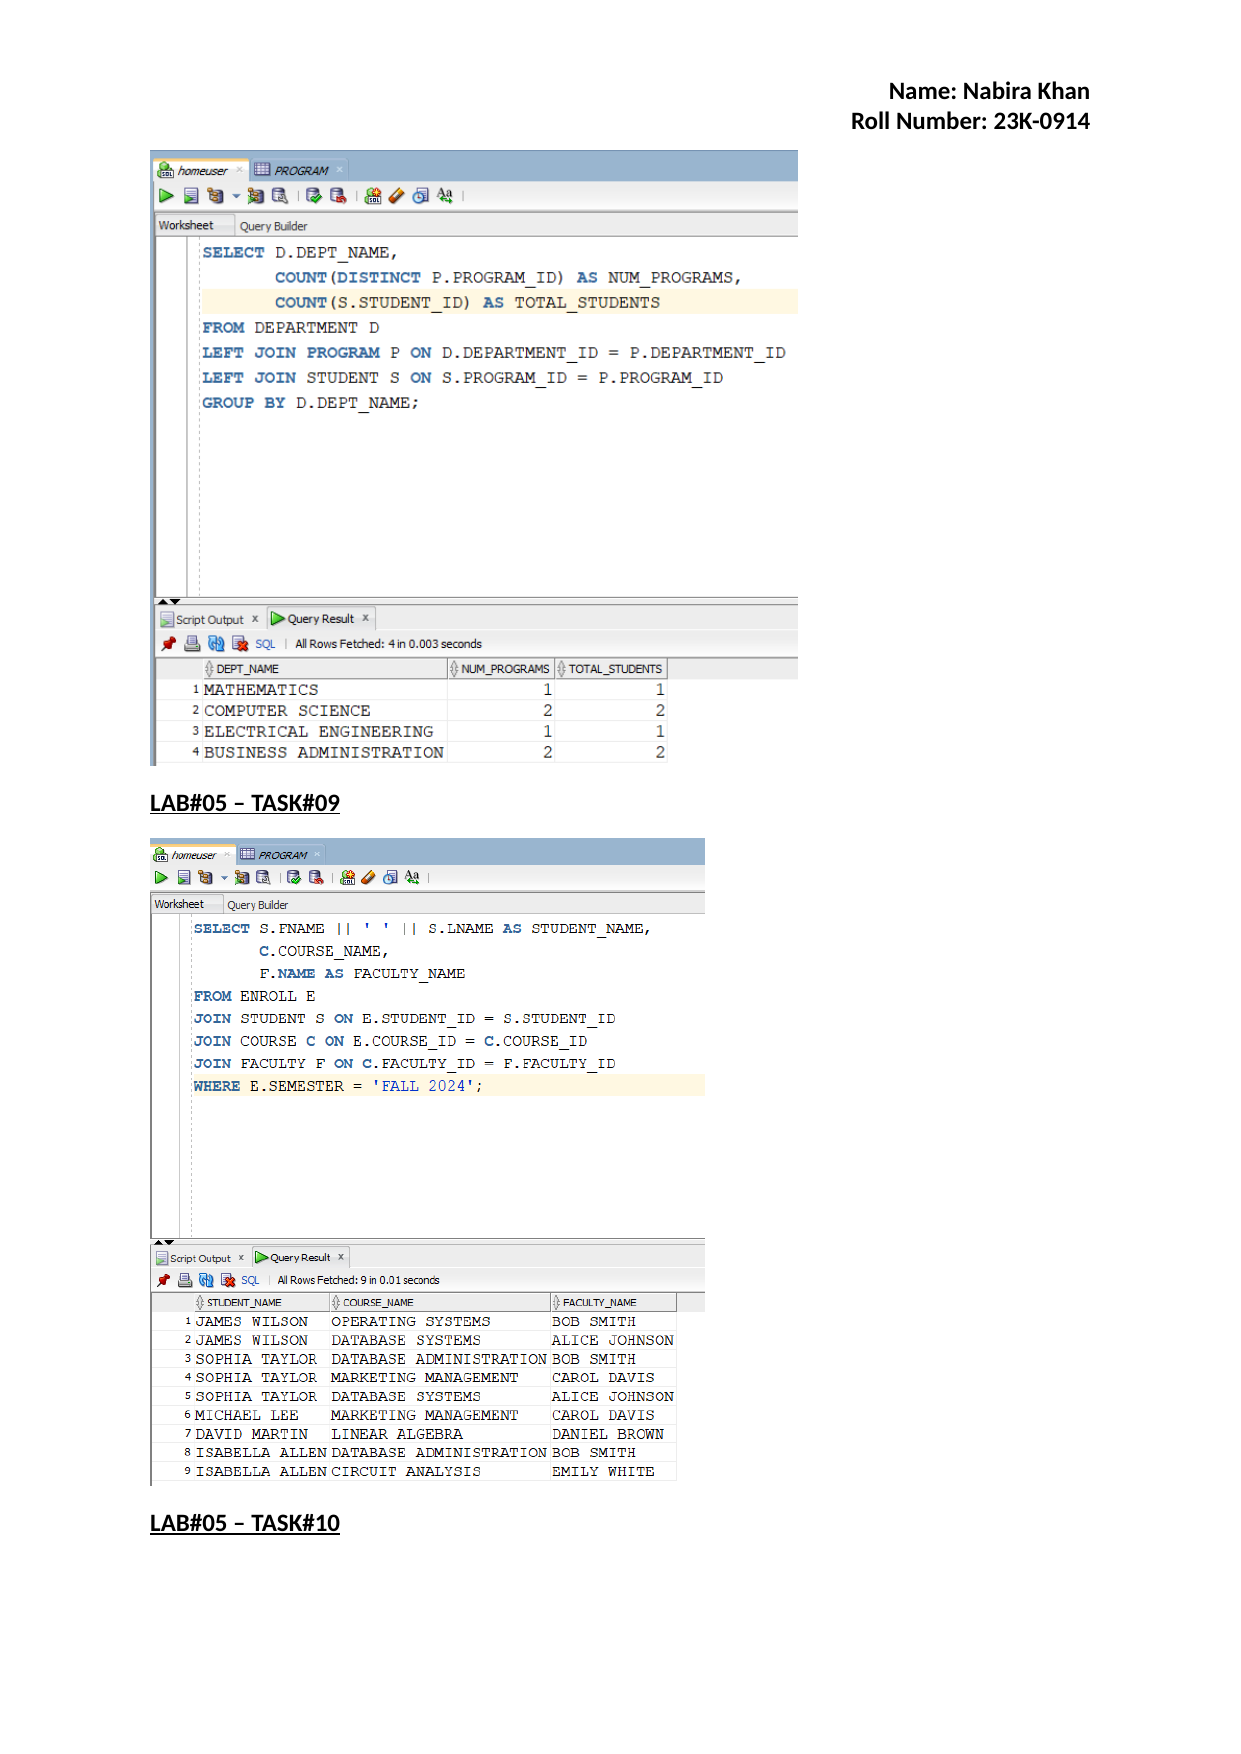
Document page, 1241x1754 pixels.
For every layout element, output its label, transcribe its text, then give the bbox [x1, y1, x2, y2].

picture [150, 150, 798, 766]
text LAB#05 – TASK#10 [150, 1507, 1090, 1538]
picture [150, 838, 705, 1486]
text LAB#05 – TASK#09 [150, 787, 1090, 817]
